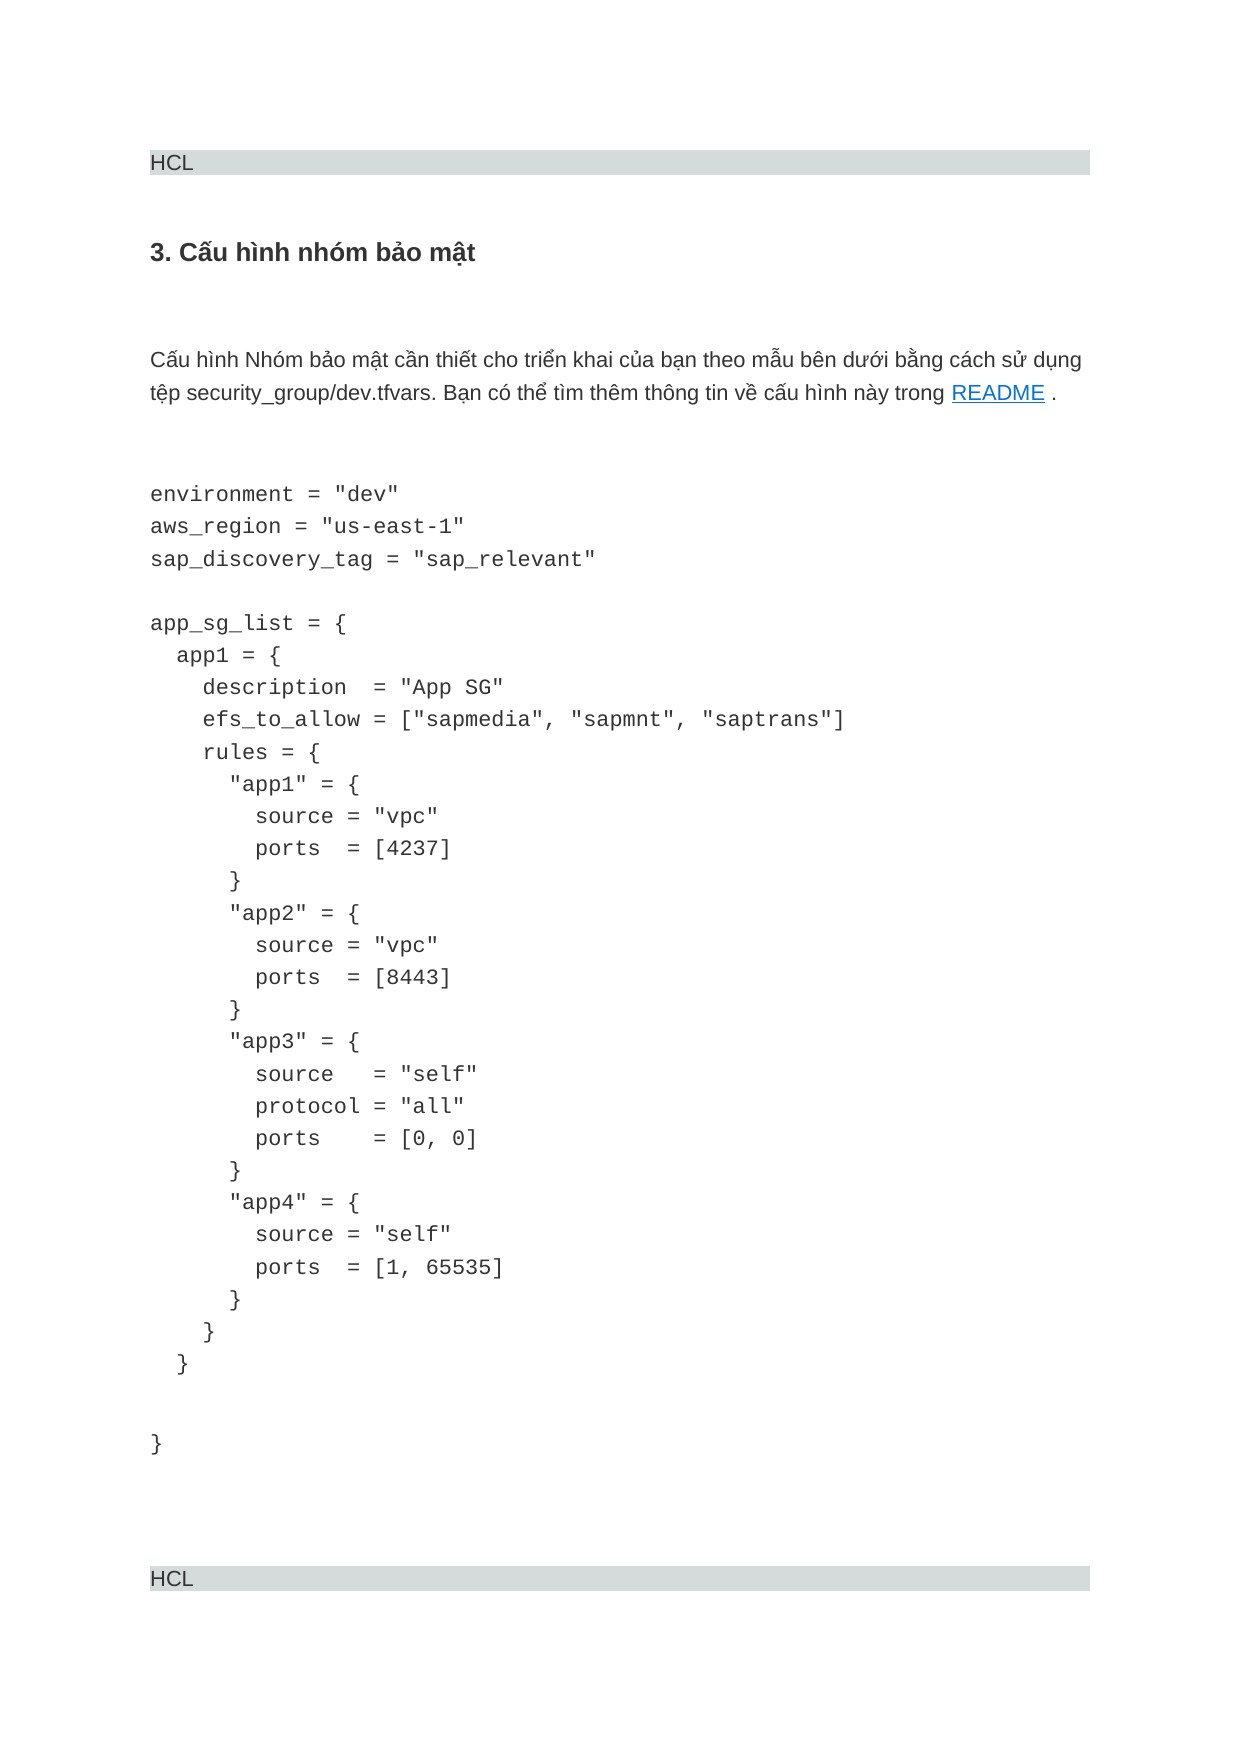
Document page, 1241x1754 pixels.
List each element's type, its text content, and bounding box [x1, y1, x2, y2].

subtitle HCL [150, 1566, 1090, 1591]
subtitle Cấu hình Nhóm bảo mật cần thiết cho triển khai của bạn theo mẫu bên dưới bằng cách sử dụng tệp security_group/dev.tfvars. Bạn có thể tìm thêm thông tin về cấu hình này trong README . [150, 347, 1090, 405]
subtitle app1 = { [150, 644, 1090, 669]
subtitle protocol = "all" [150, 1095, 1090, 1120]
subtitle "app1" = { [150, 773, 1090, 798]
subtitle 3. Cấu hình nhóm bảo mật [150, 237, 1090, 267]
subtitle } [150, 1432, 1067, 1457]
subtitle app_sg_list = { [150, 612, 1090, 637]
subtitle } [150, 1352, 1090, 1377]
subtitle source = "vpc" [150, 934, 1090, 959]
subtitle source = "self" [150, 1063, 1090, 1087]
subtitle ports = [4237] [150, 837, 1090, 862]
subtitle source = "vpc" [150, 805, 1090, 830]
subtitle ports = [1, 65535] [150, 1256, 1090, 1281]
subtitle ports = [8443] [150, 966, 1090, 991]
subtitle efs_to_allow = ["sapmedia", "sapmnt", "saptrans"] [150, 709, 1090, 733]
subtitle "app4" = { [150, 1191, 1090, 1216]
subtitle } [150, 1288, 1090, 1313]
subtitle environment = "dev" [150, 483, 1090, 508]
subtitle sap_discovery_tag = "sap_relevant" [150, 548, 1090, 572]
subtitle } [150, 1159, 1090, 1184]
subtitle } [150, 998, 1090, 1023]
subtitle description = "App SG" [150, 676, 1090, 701]
subtitle ports = [0, 0] [150, 1127, 1090, 1152]
subtitle HCL [150, 150, 1090, 175]
subtitle rules = { [150, 741, 1090, 766]
subtitle } [150, 869, 1090, 894]
subtitle } [150, 1320, 1090, 1345]
subtitle aws_region = "us-east-1" [150, 516, 1090, 540]
subtitle "app2" = { [150, 902, 1090, 927]
subtitle "app3" = { [150, 1031, 1090, 1055]
subtitle source = "self" [150, 1224, 1090, 1248]
